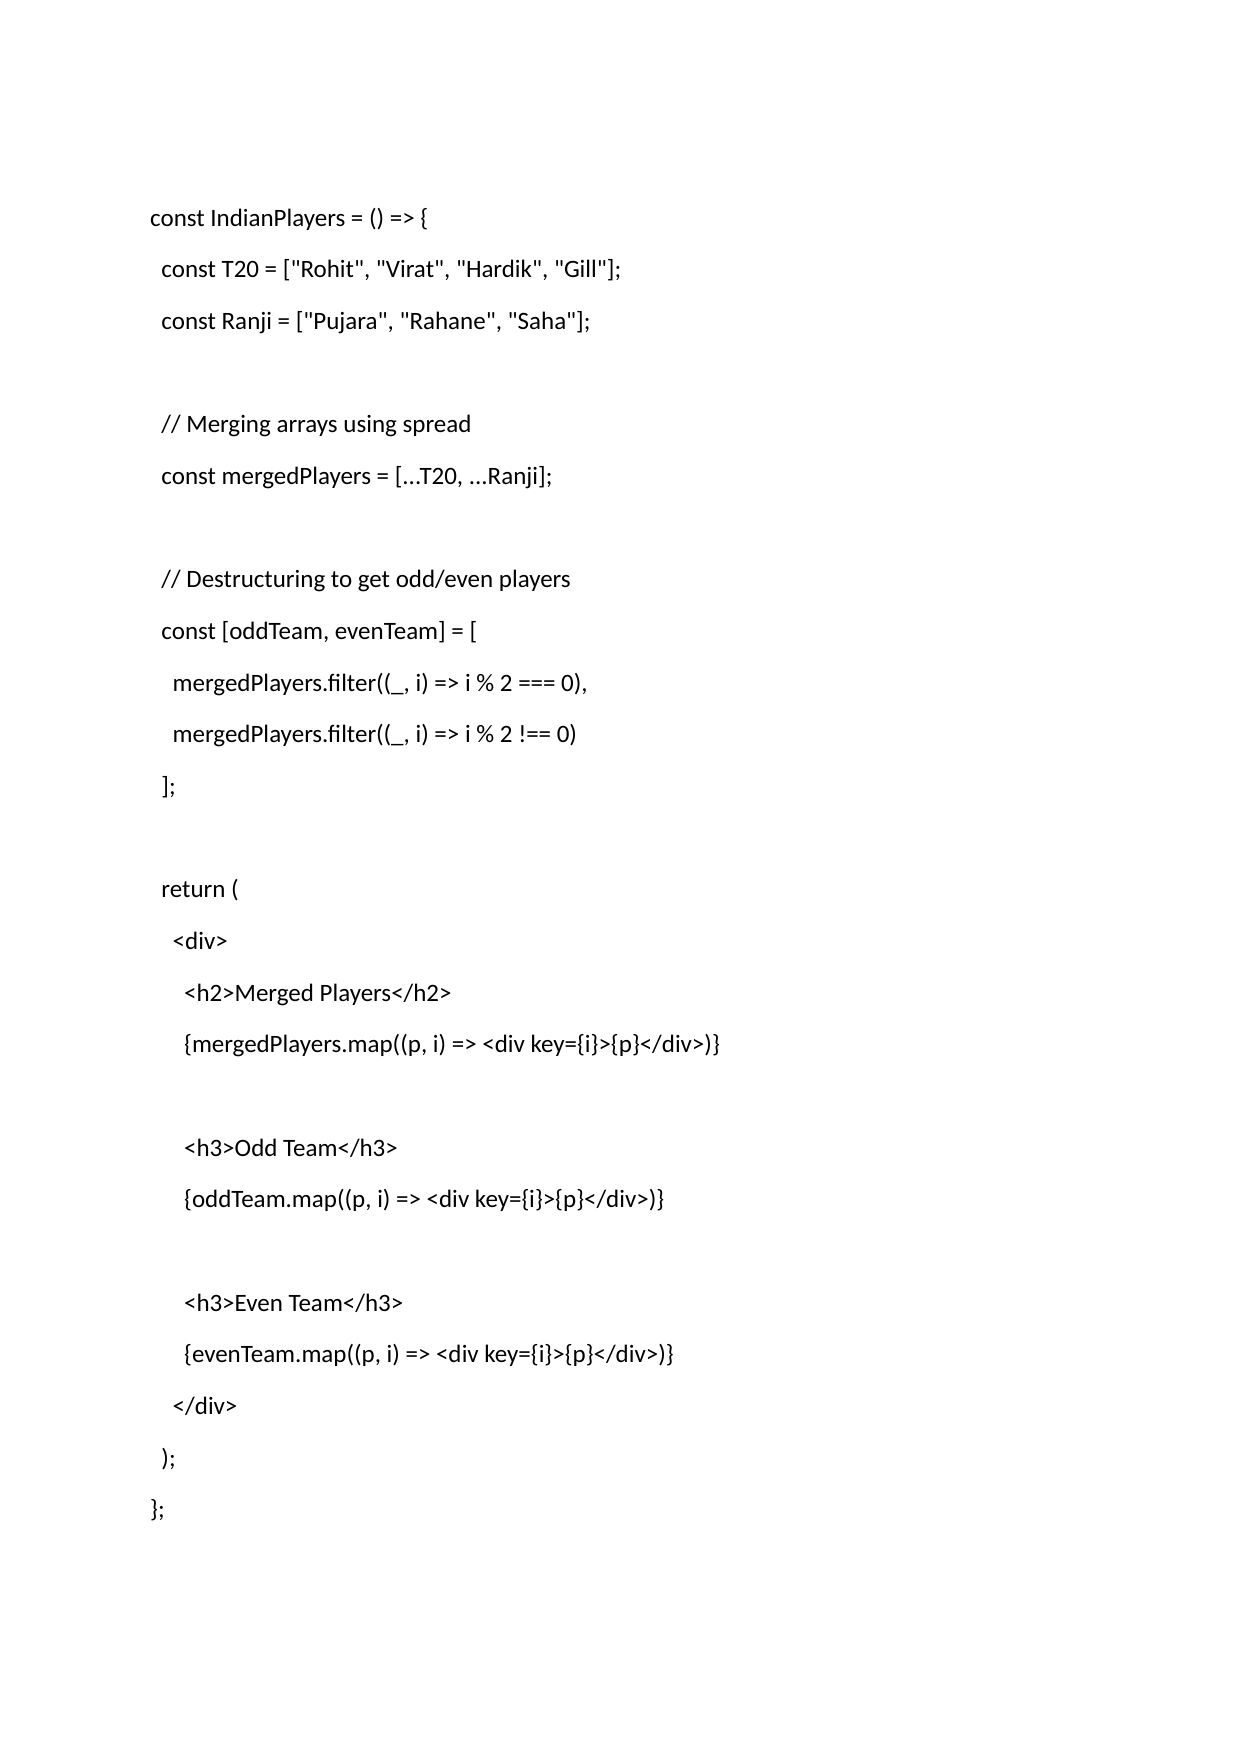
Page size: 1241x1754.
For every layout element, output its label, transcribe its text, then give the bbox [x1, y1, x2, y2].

text ); [150, 1442, 1090, 1472]
text {oddTeam.map((p, i) => <div key={i}>{p}</div>)} [150, 1183, 1090, 1214]
text <div> [150, 925, 1090, 956]
text // Merging arrays using spread [150, 408, 1090, 439]
text ]; [150, 770, 1090, 801]
text // Destructuring to get odd/even players [150, 563, 1090, 594]
text mergedPlayers.filter((_, i) => i % 2 === 0), [150, 667, 1090, 697]
text <h3>Odd Team</h3> [150, 1132, 1090, 1162]
text return ( [150, 873, 1090, 904]
text const [oddTeam, evenTeam] = [ [150, 615, 1090, 646]
text <h2>Merged Players</h2> [150, 977, 1090, 1007]
text {evenTeam.map((p, i) => <div key={i}>{p}</div>)} [150, 1338, 1090, 1369]
text const IndianPlayers = () => { [150, 202, 1090, 232]
text </div> [150, 1390, 1090, 1421]
text const Ranji = ["Pujara", "Rahane", "Saha"]; [150, 305, 1090, 336]
text const mergedPlayers = [...T20, ...Ranji]; [150, 460, 1090, 491]
text <h3>Even Team</h3> [150, 1287, 1090, 1317]
text mergedPlayers.filter((_, i) => i % 2 !== 0) [150, 718, 1090, 749]
text const T20 = ["Rohit", "Virat", "Hardik", "Gill"]; [150, 253, 1090, 284]
text }; [150, 1493, 1090, 1524]
text {mergedPlayers.map((p, i) => <div key={i}>{p}</div>)} [150, 1028, 1090, 1059]
